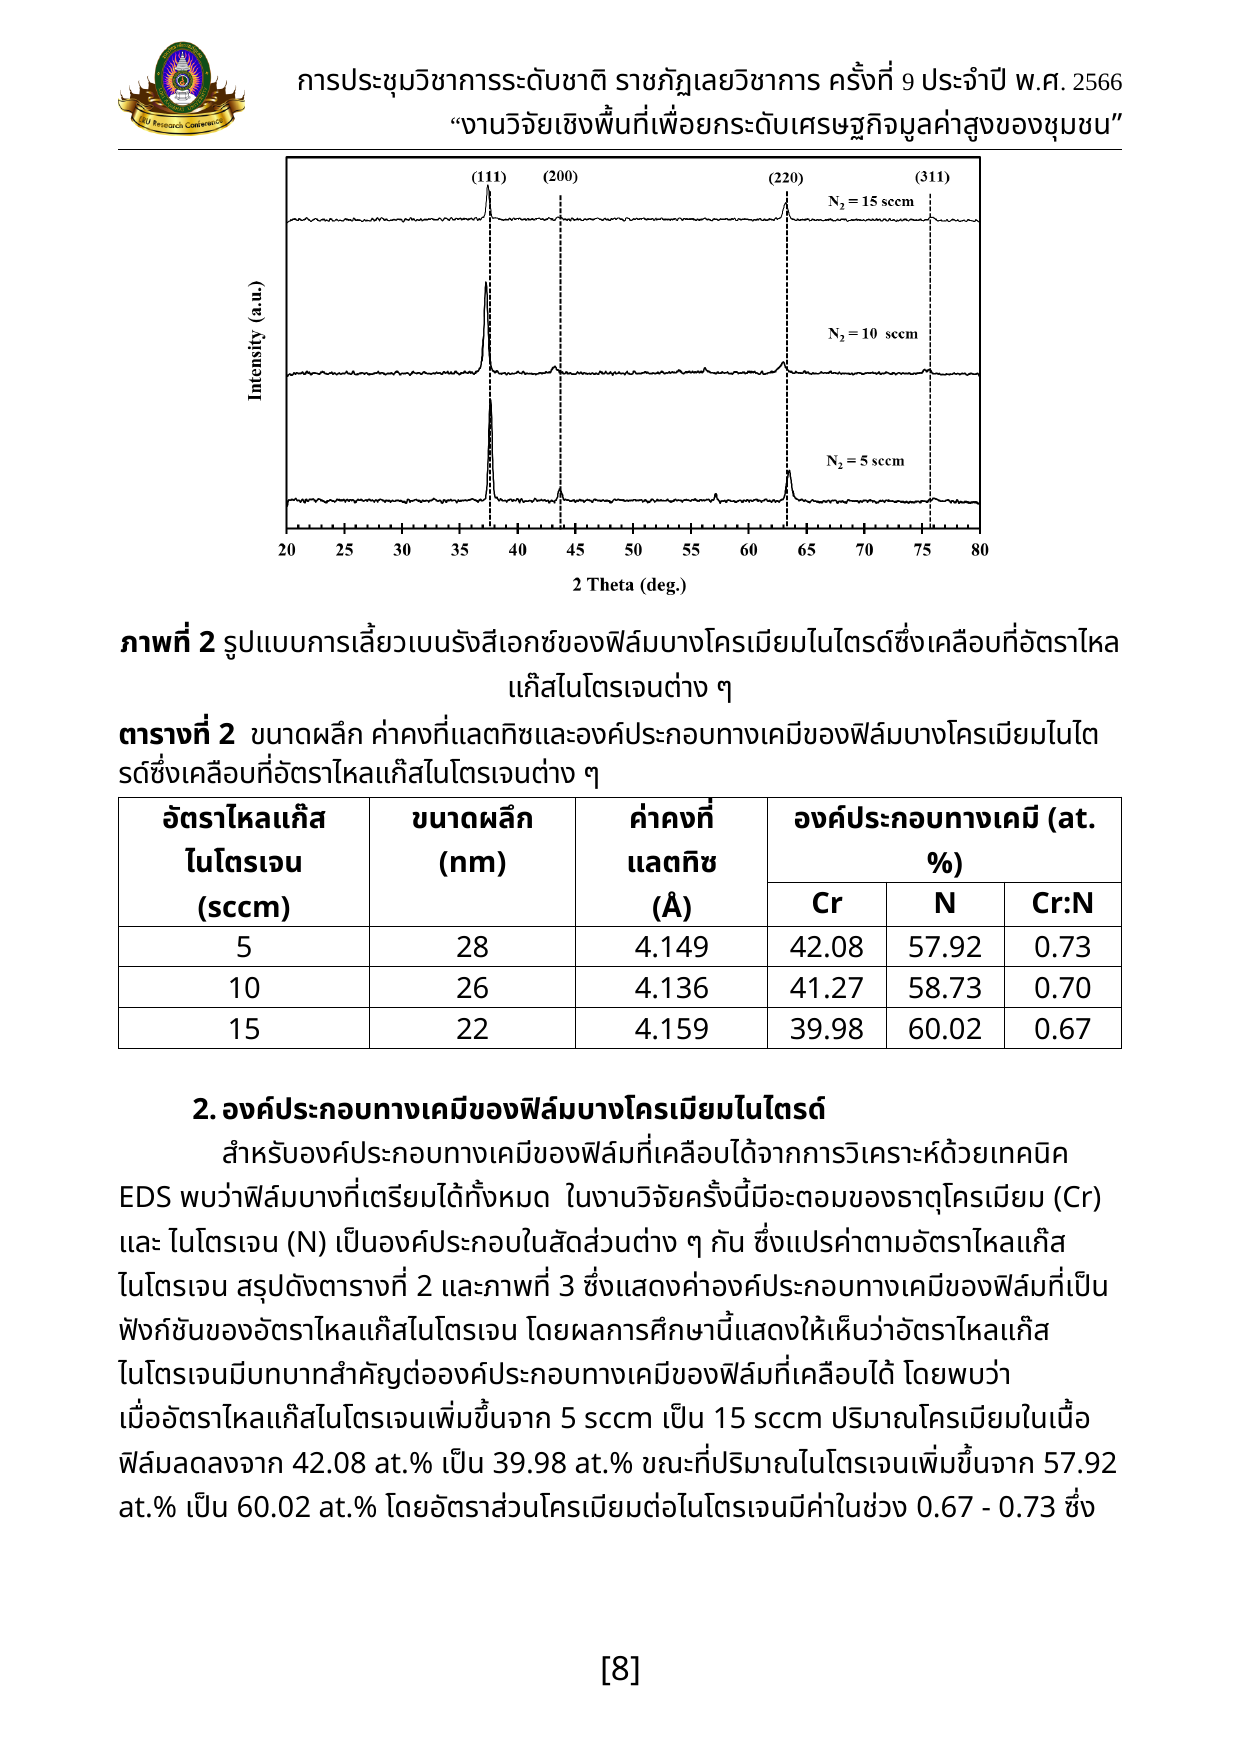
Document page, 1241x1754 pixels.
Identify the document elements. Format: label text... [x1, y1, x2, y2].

table_cell Cr [768, 883, 886, 926]
table_cell 4.159 [576, 1008, 767, 1048]
text ตารางที่ 2 ขนาดผลึก ค่าคงที่แลตทิซและองค์ประกอบทางเคมีของฟิล์มบางโครเมียมไนไตรด์ซึ่งเคลือบที่อัตราไหลแก๊สไนโตรเจนต่าง ๆ [118, 710, 1122, 797]
table_cell 15 [119, 1008, 369, 1048]
table_cell 4.136 [576, 967, 767, 1007]
picture [116, 40, 245, 134]
table_cell 26 [370, 967, 575, 1007]
table_cell 0.70 [1005, 967, 1121, 1007]
table_cell 0.73 [1005, 927, 1121, 966]
table_header ค่าคงที่แลตทิซ (Å) [576, 798, 767, 926]
picture [246, 150, 994, 599]
table_cell 57.92 [887, 927, 1004, 966]
table_cell 22 [370, 1008, 575, 1048]
table_cell 4.149 [576, 927, 767, 966]
table_cell 10 [119, 967, 369, 1007]
table_header อัตราไหลแก๊สไนโตรเจน (sccm) [119, 798, 369, 926]
table_cell 60.02 [887, 1008, 1004, 1048]
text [118, 1133, 1122, 1531]
table_cell 39.98 [768, 1008, 886, 1048]
table_header องค์ประกอบทางเคมี (at.%) [768, 798, 1121, 882]
table_cell 41.27 [768, 967, 886, 1007]
table_cell 5 [119, 927, 369, 966]
table_header ขนาดผลึก (nm) [370, 798, 575, 926]
table_cell 42.08 [768, 927, 886, 966]
table_cell N [887, 883, 1004, 926]
text ภาพที่ 2 รูปแบบการเลี้ยวเบนรังสีเอกซ์ของฟิล์มบางโครเมียมไนไตรด์ซึ่งเคลือบที่อัตราไหลแก๊สไนโตรเจนต่าง ๆ [118, 622, 1122, 710]
table_cell 28 [370, 927, 575, 966]
table_cell Cr:N [1005, 883, 1121, 926]
text 2. องค์ประกอบทางเคมีของฟิล์มบางโครเมียมไนไตรด์ [118, 1088, 1122, 1133]
table_cell 58.73 [887, 967, 1004, 1007]
table_cell 0.67 [1005, 1008, 1121, 1048]
